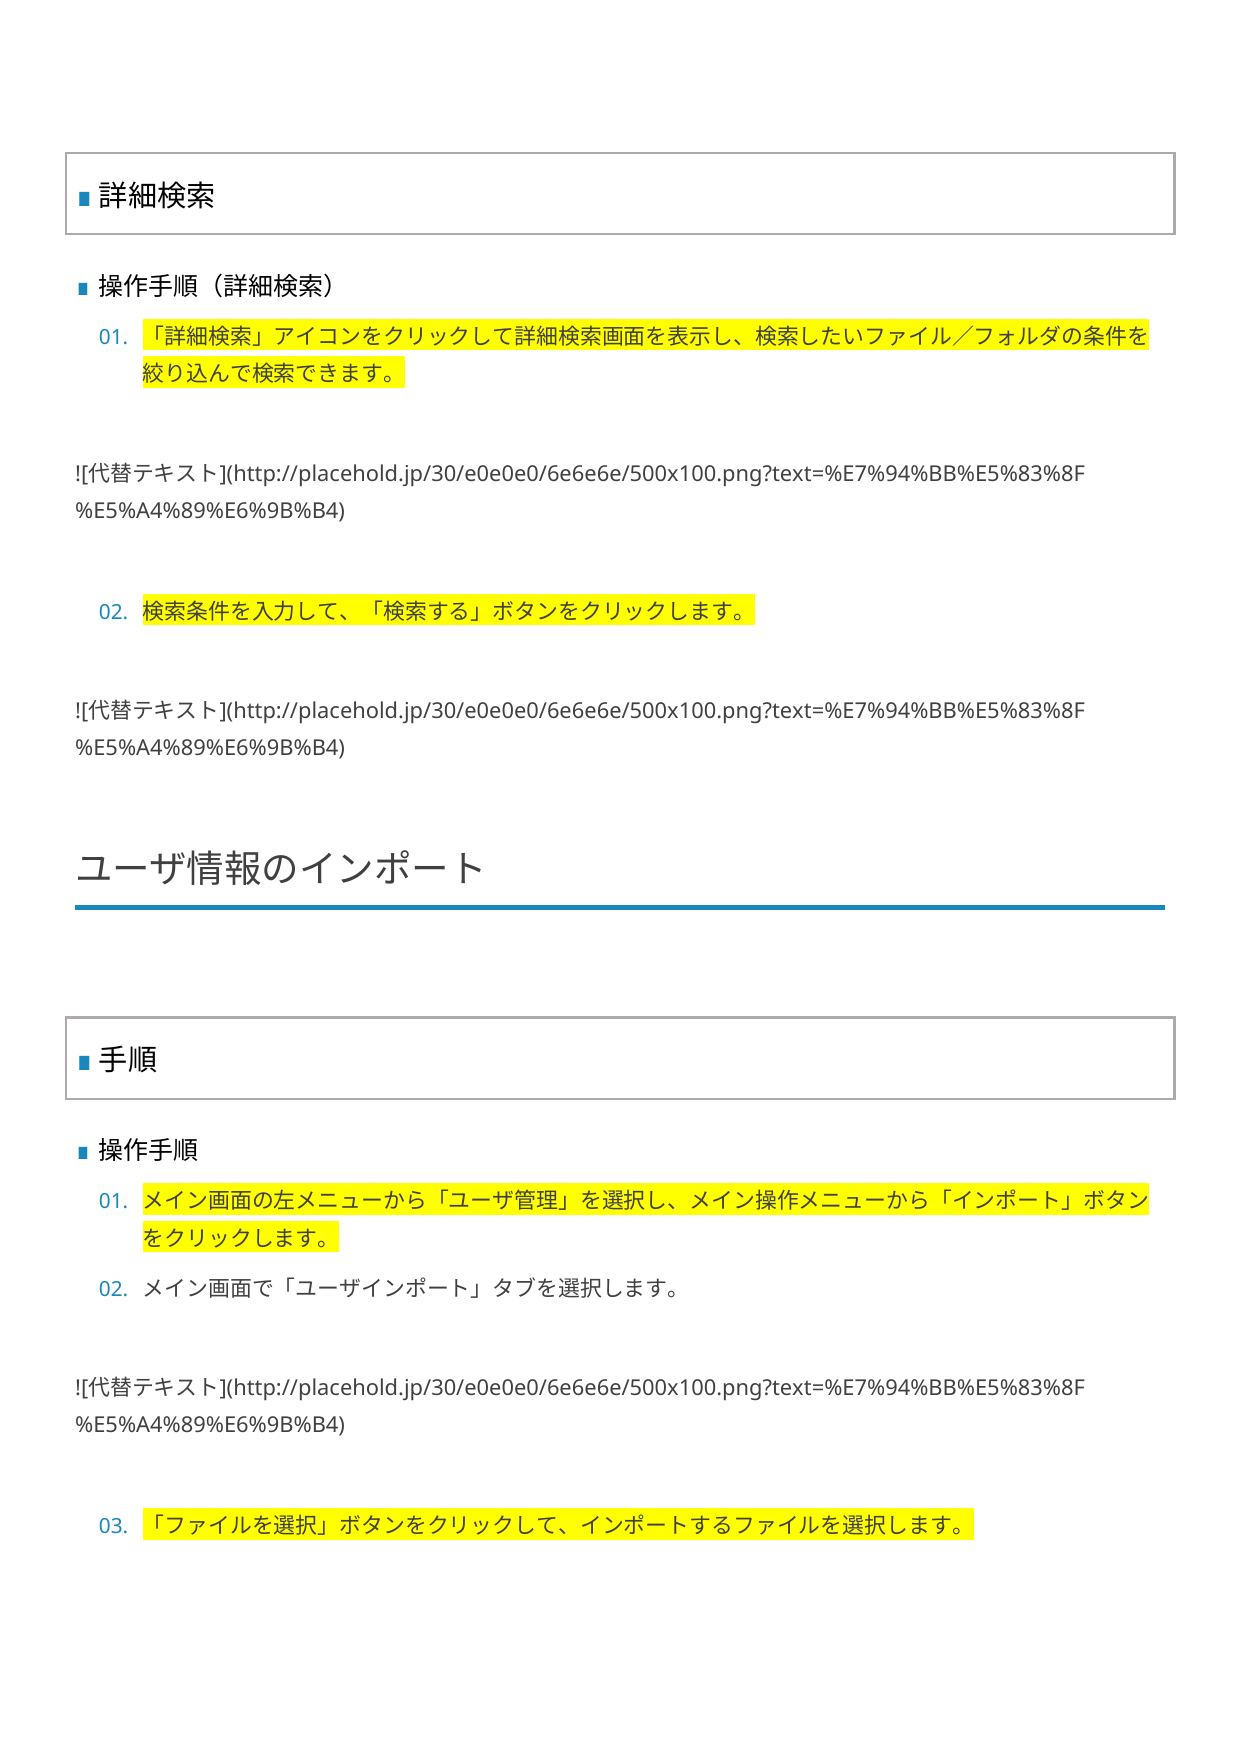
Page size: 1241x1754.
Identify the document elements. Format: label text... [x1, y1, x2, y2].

text 手順 [67, 1019, 1173, 1098]
text ![代替テキスト](http://placehold.jp/30/e0e0e0/6e6e6e/500x100.png?text=%E7%94%BB%E5%83%8F%E5%A4%89%E6%9B%B4) [75, 691, 1165, 766]
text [75, 1368, 1165, 1443]
list メイン画面の左メニューから「ユーザ管理」を選択し、メイン操作メニューから「インポート」ボタンをクリックします。 [99, 1180, 1165, 1255]
subtitle ユーザ情報のインポート [75, 828, 1165, 905]
text 詳細検索 [67, 154, 1173, 233]
text 操作手順（詳細検索） [75, 266, 1165, 303]
list メイン画面で「ユーザインポート」タブを選択します。 [99, 1268, 1165, 1305]
list 「詳細検索」アイコンをクリックして詳細検索画面を表示し、検索したいファイル／フォルダの条件を絞り込んで検索できます。 [99, 316, 1165, 391]
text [75, 453, 1165, 528]
list 検索条件を入力して、「検索する」ボタンをクリックします。 [99, 591, 1165, 628]
text 操作手順 [75, 1130, 1165, 1168]
list 「ファイルを選択」ボタンをクリックして、インポートするファイルを選択します。 [99, 1505, 1165, 1543]
